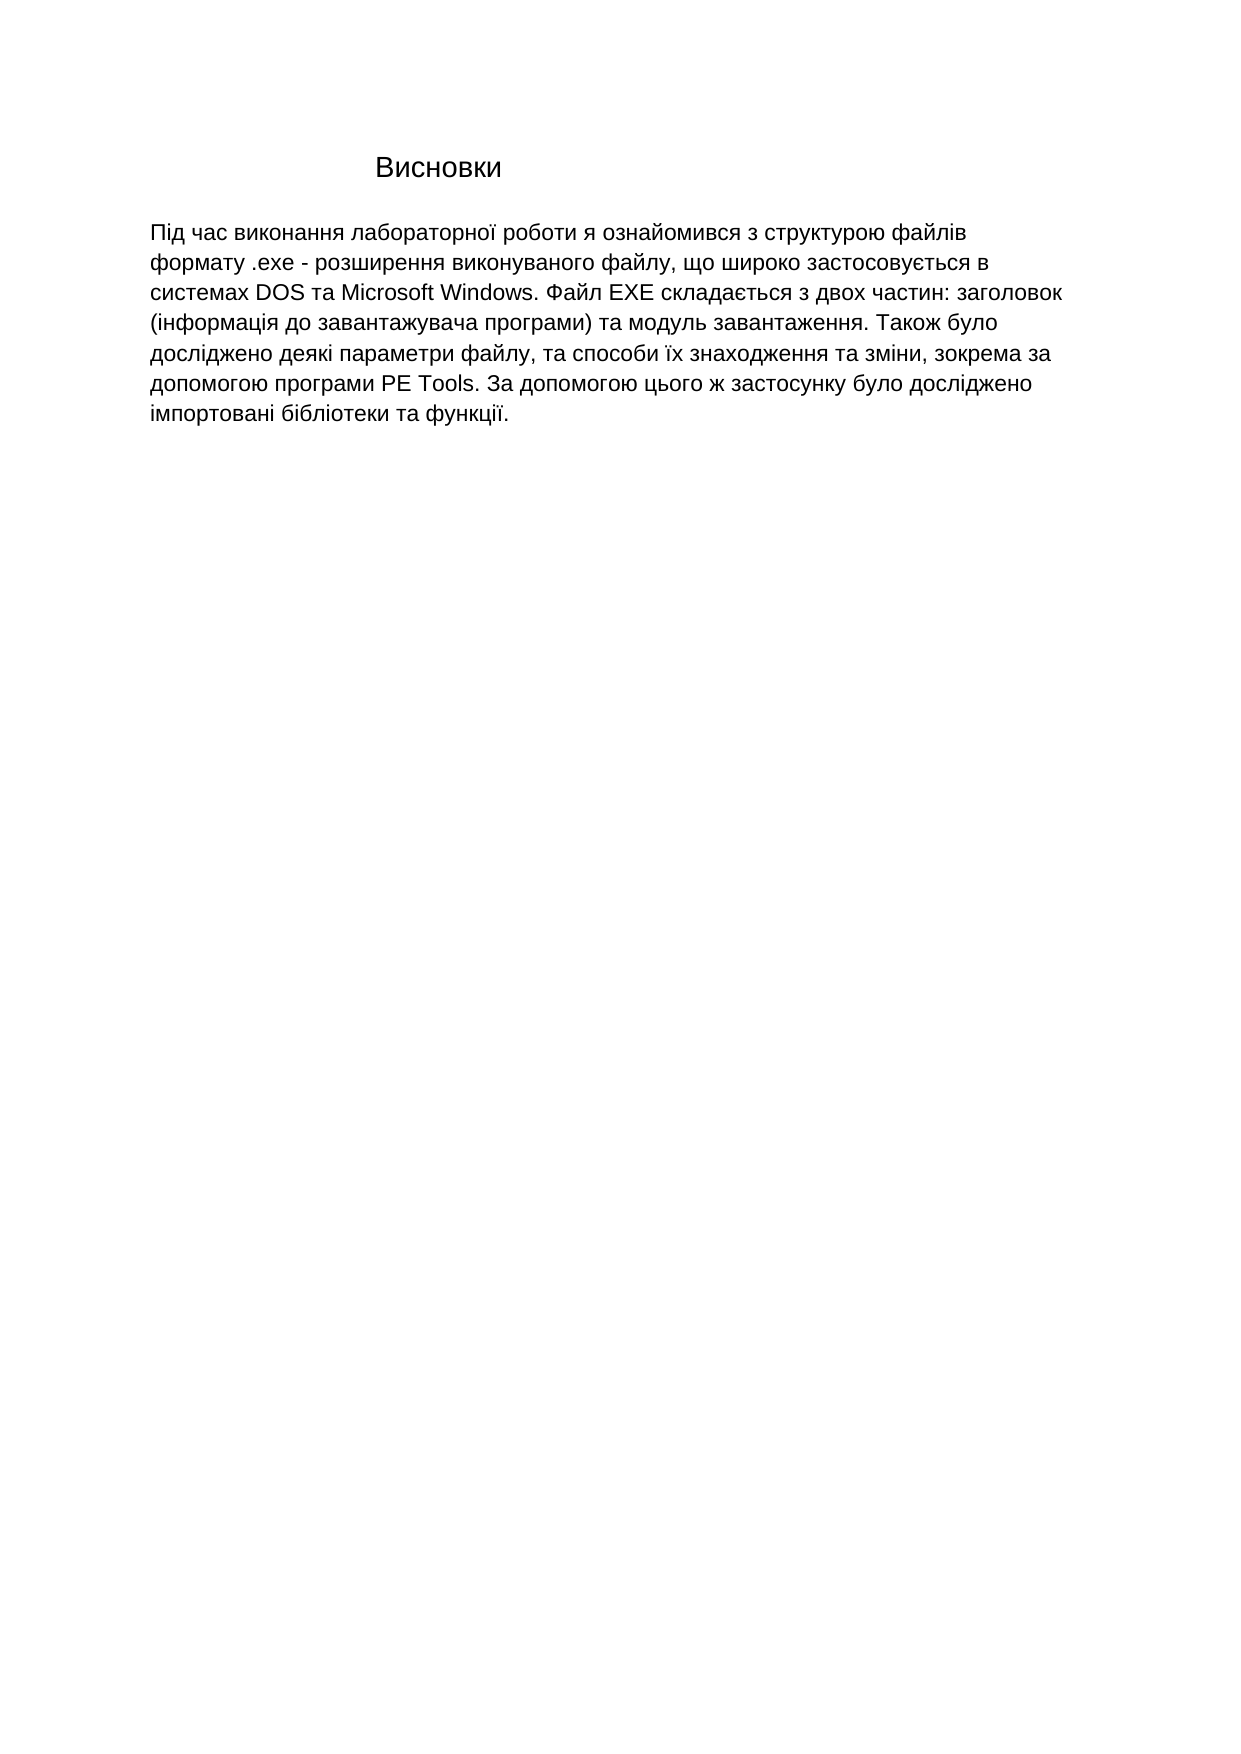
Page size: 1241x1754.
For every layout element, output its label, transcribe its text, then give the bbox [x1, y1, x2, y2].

text Під час виконання лабораторної роботи я ознайомився з структурою файлів формату .exe - розширення виконуваного файлу, що широко застосовується в системах DOS та Microsoft Windows. Файл EXE складається з двох частин: заголовок (інформація до завантажувача програми) та модуль завантаження. Також було досліджено деякі параметри файлу, та способи їх знаходження та зміни, зокрема за допомогою програми PE Tools. За допомогою цього ж застосунку було досліджено імпортовані бібліотеки та функції. [150, 219, 1090, 426]
text Висновки [375, 150, 1090, 183]
